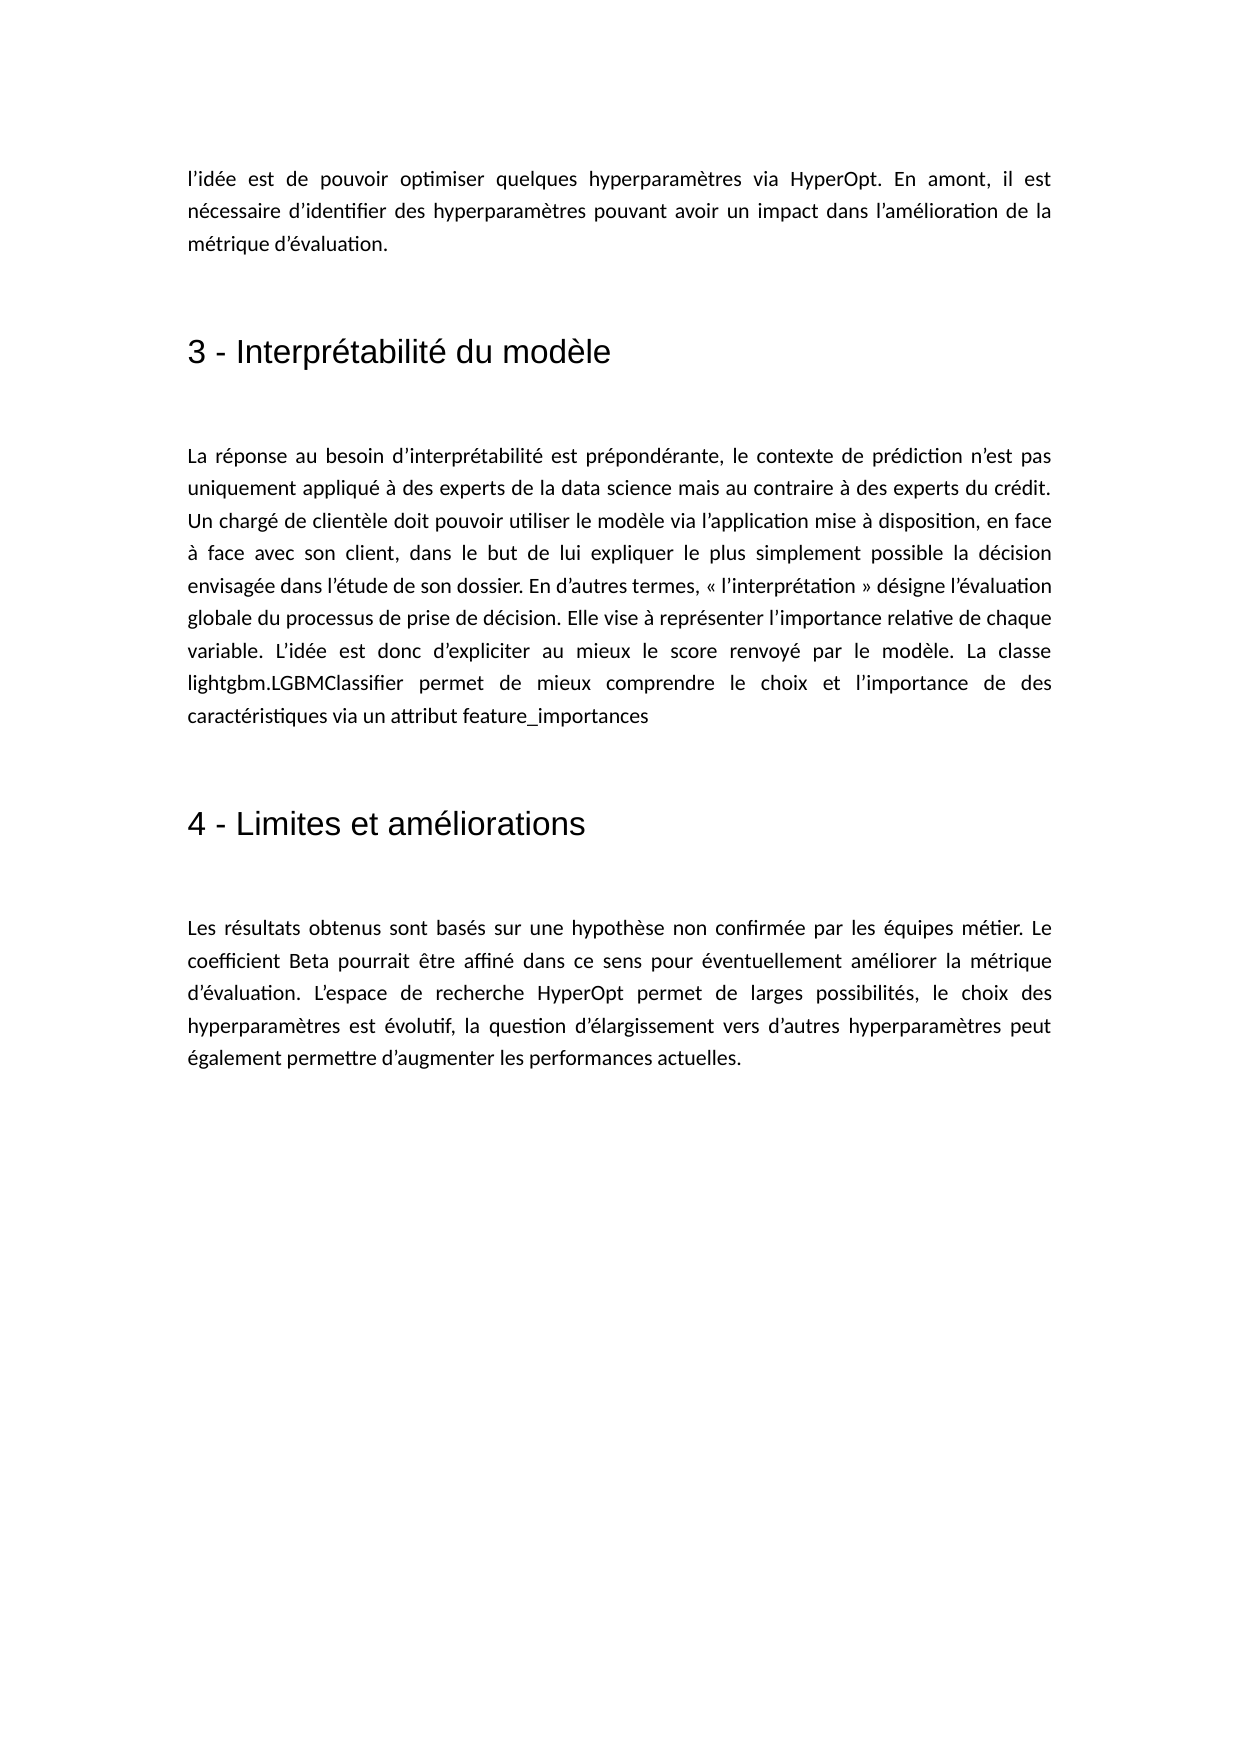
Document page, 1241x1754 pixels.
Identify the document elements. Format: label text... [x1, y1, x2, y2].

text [187, 162, 1053, 259]
text Les résultats obtenus sont basés sur une hypothèse non confirmée par les équipes métier. Le coefficient Beta pourrait être affiné dans ce sens pour éventuellement améliorer la métrique d’évaluation. L’espace de recherche HyperOpt permet de larges possibilités, le choix des hyperparamètres est évolutif, la question d’élargissement vers d’autres hyperparamètres peut également permettre d’augmenter les performances actuelles. [187, 911, 1053, 1074]
subtitle 4 - Limites et améliorations [187, 791, 1053, 856]
subtitle 3 - Interprétabilité du modèle [187, 319, 1053, 384]
text La réponse au besoin d’interprétabilité est prépondérante, le contexte de prédiction n’est pas uniquement appliqué à des experts de la data science mais au contraire à des experts du crédit. Un chargé de clientèle doit pouvoir utiliser le modèle via l’application mise à disposition, en face à face avec son client, dans le but de lui expliquer le plus simplement possible la décision envisagée dans l’étude de son dossier. En d’autres termes, « l’interprétation » désigne l’évaluation globale du processus de prise de décision. Elle vise à représenter l’importance relative de chaque variable. L’idée est donc d’expliciter au mieux le score renvoyé par le modèle. La classe lightgbm.LGBMClassifier permet de mieux comprendre le choix et l’importance de des caractéristiques via un attribut feature_importances [187, 439, 1053, 732]
